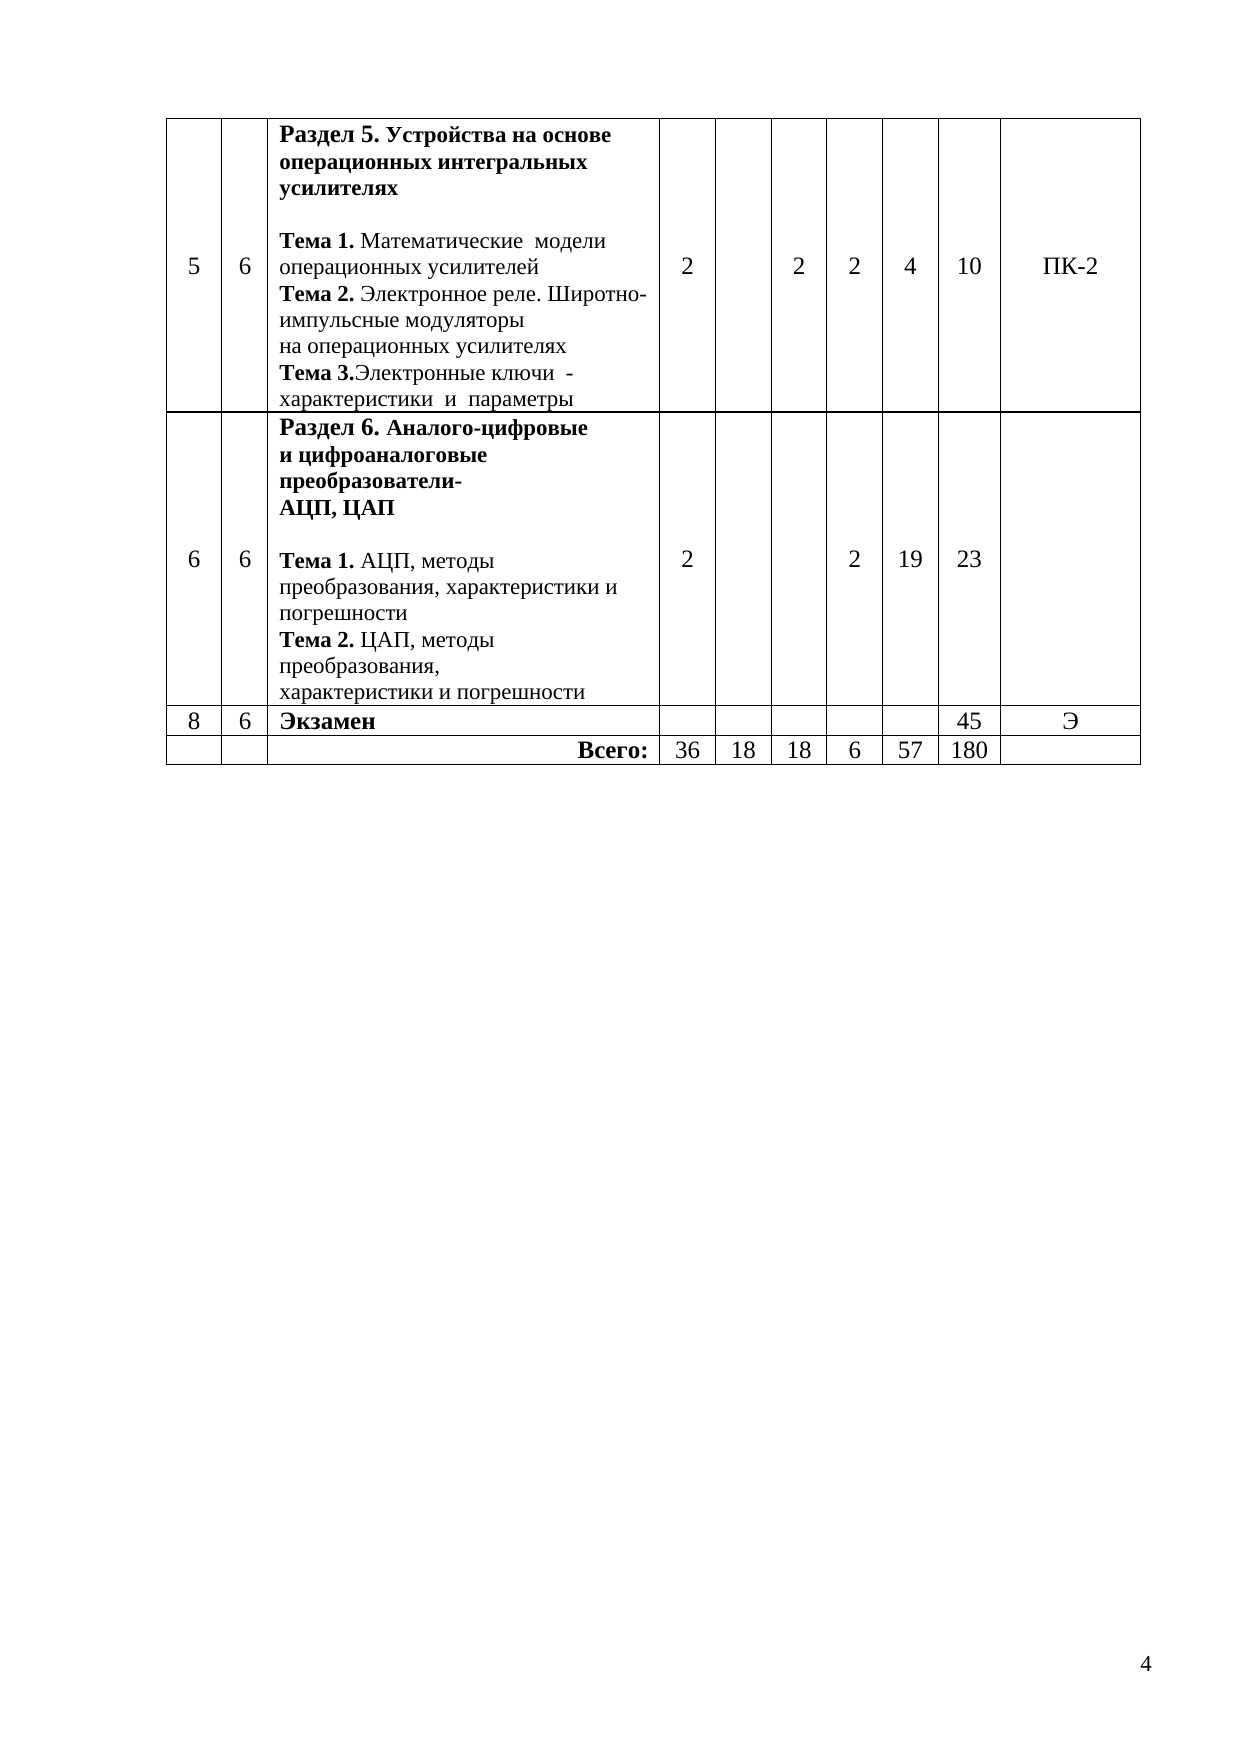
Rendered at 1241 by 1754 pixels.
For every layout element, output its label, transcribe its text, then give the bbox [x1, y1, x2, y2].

table_cell [716, 413, 771, 705]
table_cell 18 [772, 736, 826, 764]
table_cell [1001, 413, 1140, 705]
table_cell [1001, 736, 1140, 764]
table_cell Раздел 5. Устройства на основе операционных интегральных усилителях Тема 1. Математические модели операционных усилителей Тема 2. Электронное реле. Широтно- импульсные модуляторы на операционных усилителях Тема 3.Электронные ключи - характеристики и параметры [268, 119, 659, 411]
table_cell [222, 736, 267, 764]
table_cell Всего: [268, 736, 659, 764]
table_cell Экзамен [268, 706, 659, 734]
table_cell 5 [167, 119, 221, 411]
table_cell 36 [660, 736, 715, 764]
table_cell 2 [660, 119, 715, 411]
table_cell [827, 706, 882, 734]
table_cell 180 [939, 736, 1000, 764]
table_cell [772, 413, 826, 705]
table_cell 6 [222, 706, 267, 734]
table_cell [716, 119, 771, 411]
table_cell Э [1001, 706, 1140, 734]
table_cell ПК-2 [1001, 119, 1140, 411]
table_cell 2 [827, 413, 882, 705]
table_cell 2 [660, 413, 715, 705]
table_cell 6 [167, 413, 221, 705]
table_cell 10 [939, 119, 1000, 411]
table_cell 19 [883, 413, 938, 705]
table_cell Раздел 6. Аналого-цифровые и цифроаналоговые преобразователи- АЦП, ЦАП Тема 1. АЦП, методы преобразования, характеристики и погрешности Тема 2. ЦАП, методы преобразования, характеристики и погрешности [268, 413, 659, 705]
table_cell 6 [827, 736, 882, 764]
table_cell [772, 706, 826, 734]
table_cell [716, 706, 771, 734]
table_cell 45 [939, 706, 1000, 734]
table_cell 6 [222, 413, 267, 705]
table_cell 18 [716, 736, 771, 764]
table_cell 2 [827, 119, 882, 411]
table_cell 23 [939, 413, 1000, 705]
table_cell 6 [222, 119, 267, 411]
table_cell [167, 736, 221, 764]
table_cell 4 [883, 119, 938, 411]
table_cell 8 [167, 706, 221, 734]
table_cell 57 [883, 736, 938, 764]
table_cell [883, 706, 938, 734]
table_cell [660, 706, 715, 734]
table_cell 2 [772, 119, 826, 411]
